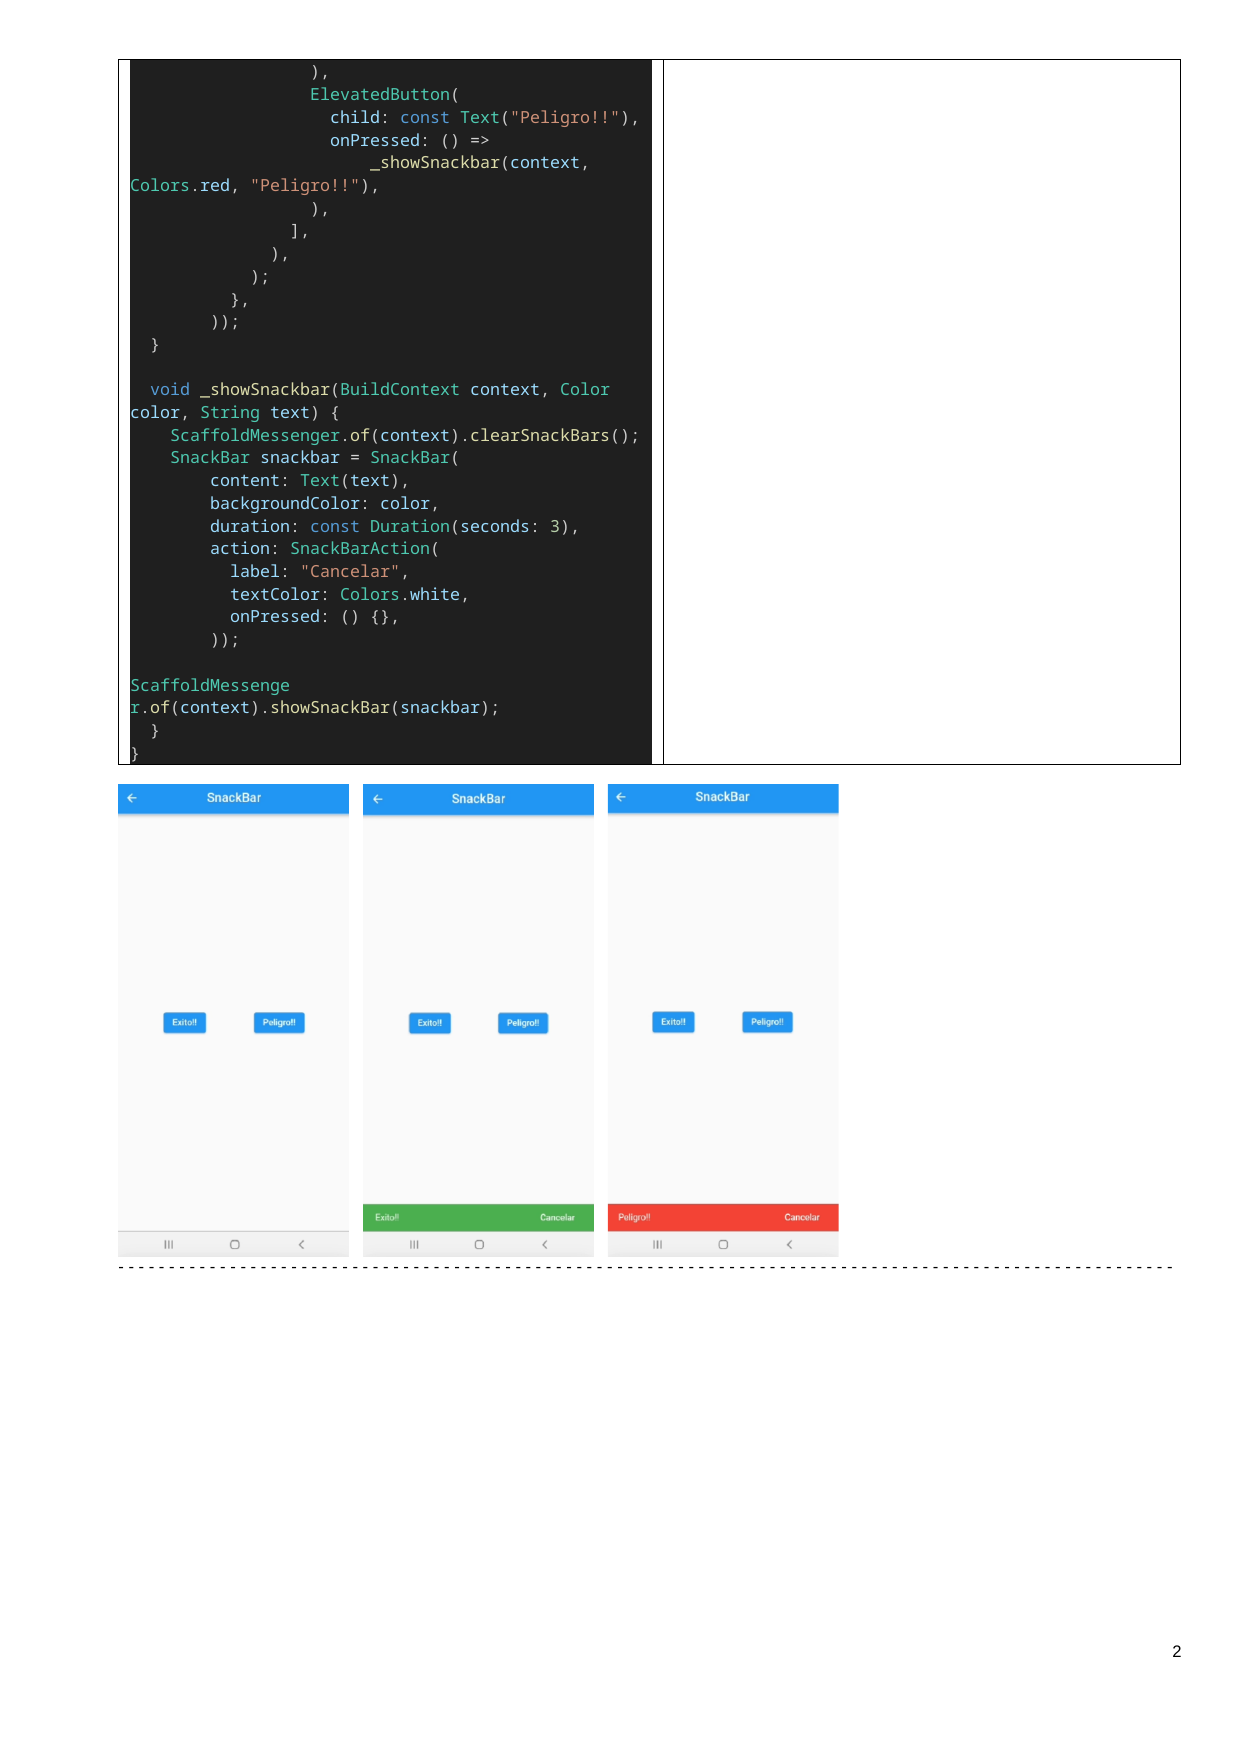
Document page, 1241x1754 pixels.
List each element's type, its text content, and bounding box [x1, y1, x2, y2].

table_cell [664, 60, 1180, 764]
picture [607, 784, 839, 1257]
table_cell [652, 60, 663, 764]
picture [363, 784, 594, 1257]
text - - - - - - - - - - - - - - - - - - - - - - - - - - - - - - - - - - - - - - - - - - - - - - - - - - - - - - - - - - - - - - - - - - - - - - - - - - - - - - - - - - - - - - - - - - - - - - - - - - - - - - - - [118, 1257, 1181, 1276]
picture [118, 784, 349, 1257]
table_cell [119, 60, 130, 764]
